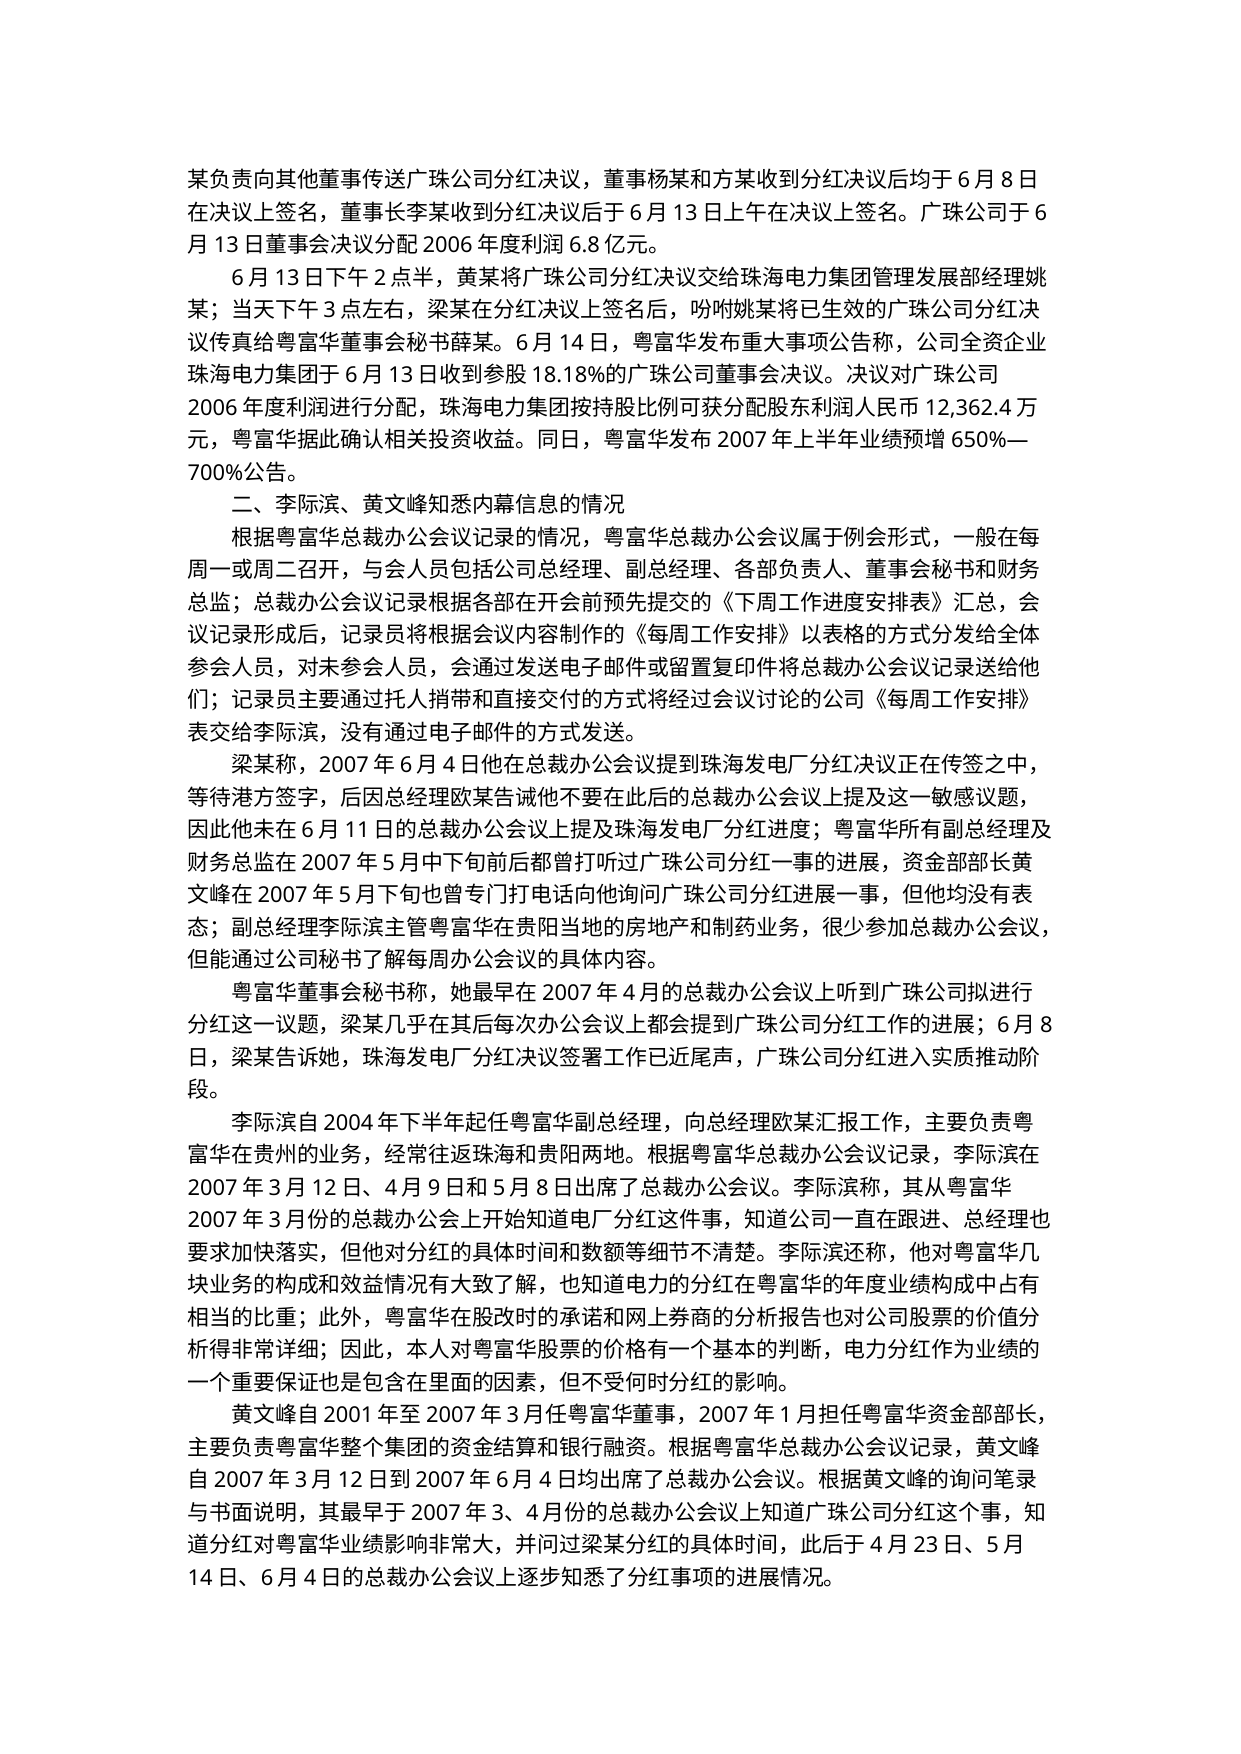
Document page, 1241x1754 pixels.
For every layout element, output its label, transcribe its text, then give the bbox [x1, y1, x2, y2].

text 李际滨自2004年下半年起任粤富华副总经理，向总经理欧某汇报工作，主要负责粤富华在贵州的业务，经常往返珠海和贵阳两地。根据粤富华总裁办公会议记录，李际滨在2007年3月12日、4月9日和5月8日出席了总裁办公会议。李际滨称，其从粤富华2007年3月份的总裁办公会上开始知道电厂分红这件事，知道公司一直在跟进、总经理也要求加快落实，但他对分红的具体时间和数额等细节不清楚。李际滨还称，他对粤富华几块业务的构成和效益情况有大致了解，也知道电力的分红在粤富华的年度业绩构成中占有相当的比重；此外，粤富华在股改时的承诺和网上券商的分析报告也对公司股票的价值分析得非常详细；因此，本人对粤富华股票的价格有一个基本的判断，电力分红作为业绩的一个重要保证也是包含在里面的因素，但不受何时分红的影响。 [187, 1104, 1053, 1397]
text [187, 162, 1053, 259]
text 梁某称，2007年6月4日他在总裁办公会议提到珠海发电厂分红决议正在传签之中，等待港方签字，后因总经理欧某告诫他不要在此后的总裁办公会议上提及这一敏感议题，因此他未在6月11日的总裁办公会议上提及珠海发电厂分红进度；粤富华所有副总经理及财务总监在2007年5月中下旬前后都曾打听过广珠公司分红一事的进展，资金部部长黄文峰在2007年5月下旬也曾专门打电话向他询问广珠公司分红进展一事，但他均没有表态；副总经理李际滨主管粤富华在贵阳当地的房地产和制药业务，很少参加总裁办公会议，但能通过公司秘书了解每周办公会议的具体内容。 [187, 747, 1053, 974]
text 二、李际滨、黄文峰知悉内幕信息的情况 [187, 487, 1053, 519]
text 6月13日下午2点半，黄某将广珠公司分红决议交给珠海电力集团管理发展部经理姚某；当天下午3点左右，梁某在分红决议上签名后，吩咐姚某将已生效的广珠公司分红决议传真给粤富华董事会秘书薛某。6月14日，粤富华发布重大事项公告称，公司全资企业珠海电力集团于6月13日收到参股18.18%的广珠公司董事会决议。决议对广珠公司2006年度利润进行分配，珠海电力集团按持股比例可获分配股东利润人民币12,362.4万元，粤富华据此确认相关投资收益。同日，粤富华发布2007年上半年业绩预增650%—700%公告。 [187, 259, 1053, 487]
text 粤富华董事会秘书称，她最早在2007年4月的总裁办公会议上听到广珠公司拟进行分红这一议题，梁某几乎在其后每次办公会议上都会提到广珠公司分红工作的进展；6月8日，梁某告诉她，珠海发电厂分红决议签署工作已近尾声，广珠公司分红进入实质推动阶段。 [187, 974, 1053, 1104]
text 根据粤富华总裁办公会议记录的情况，粤富华总裁办公会议属于例会形式，一般在每周一或周二召开，与会人员包括公司总经理、副总经理、各部负责人、董事会秘书和财务总监；总裁办公会议记录根据各部在开会前预先提交的《下周工作进度安排表》汇总，会议记录形成后，记录员将根据会议内容制作的《每周工作安排》以表格的方式分发给全体参会人员，对未参会人员，会通过发送电子邮件或留置复印件将总裁办公会议记录送给他们；记录员主要通过托人捎带和直接交付的方式将经过会议讨论的公司《每周工作安排》表交给李际滨，没有通过电子邮件的方式发送。 [187, 519, 1053, 747]
text 黄文峰自2001年至2007年3月任粤富华董事，2007年1月担任粤富华资金部部长，主要负责粤富华整个集团的资金结算和银行融资。根据粤富华总裁办公会议记录，黄文峰自2007年3月12日到2007年6月4日均出席了总裁办公会议。根据黄文峰的询问笔录与书面说明，其最早于2007年3、4月份的总裁办公会议上知道广珠公司分红这个事，知道分红对粤富华业绩影响非常大，并问过梁某分红的具体时间，此后于4月23日、5月14日、6月4日的总裁办公会议上逐步知悉了分红事项的进展情况。 [187, 1397, 1053, 1592]
